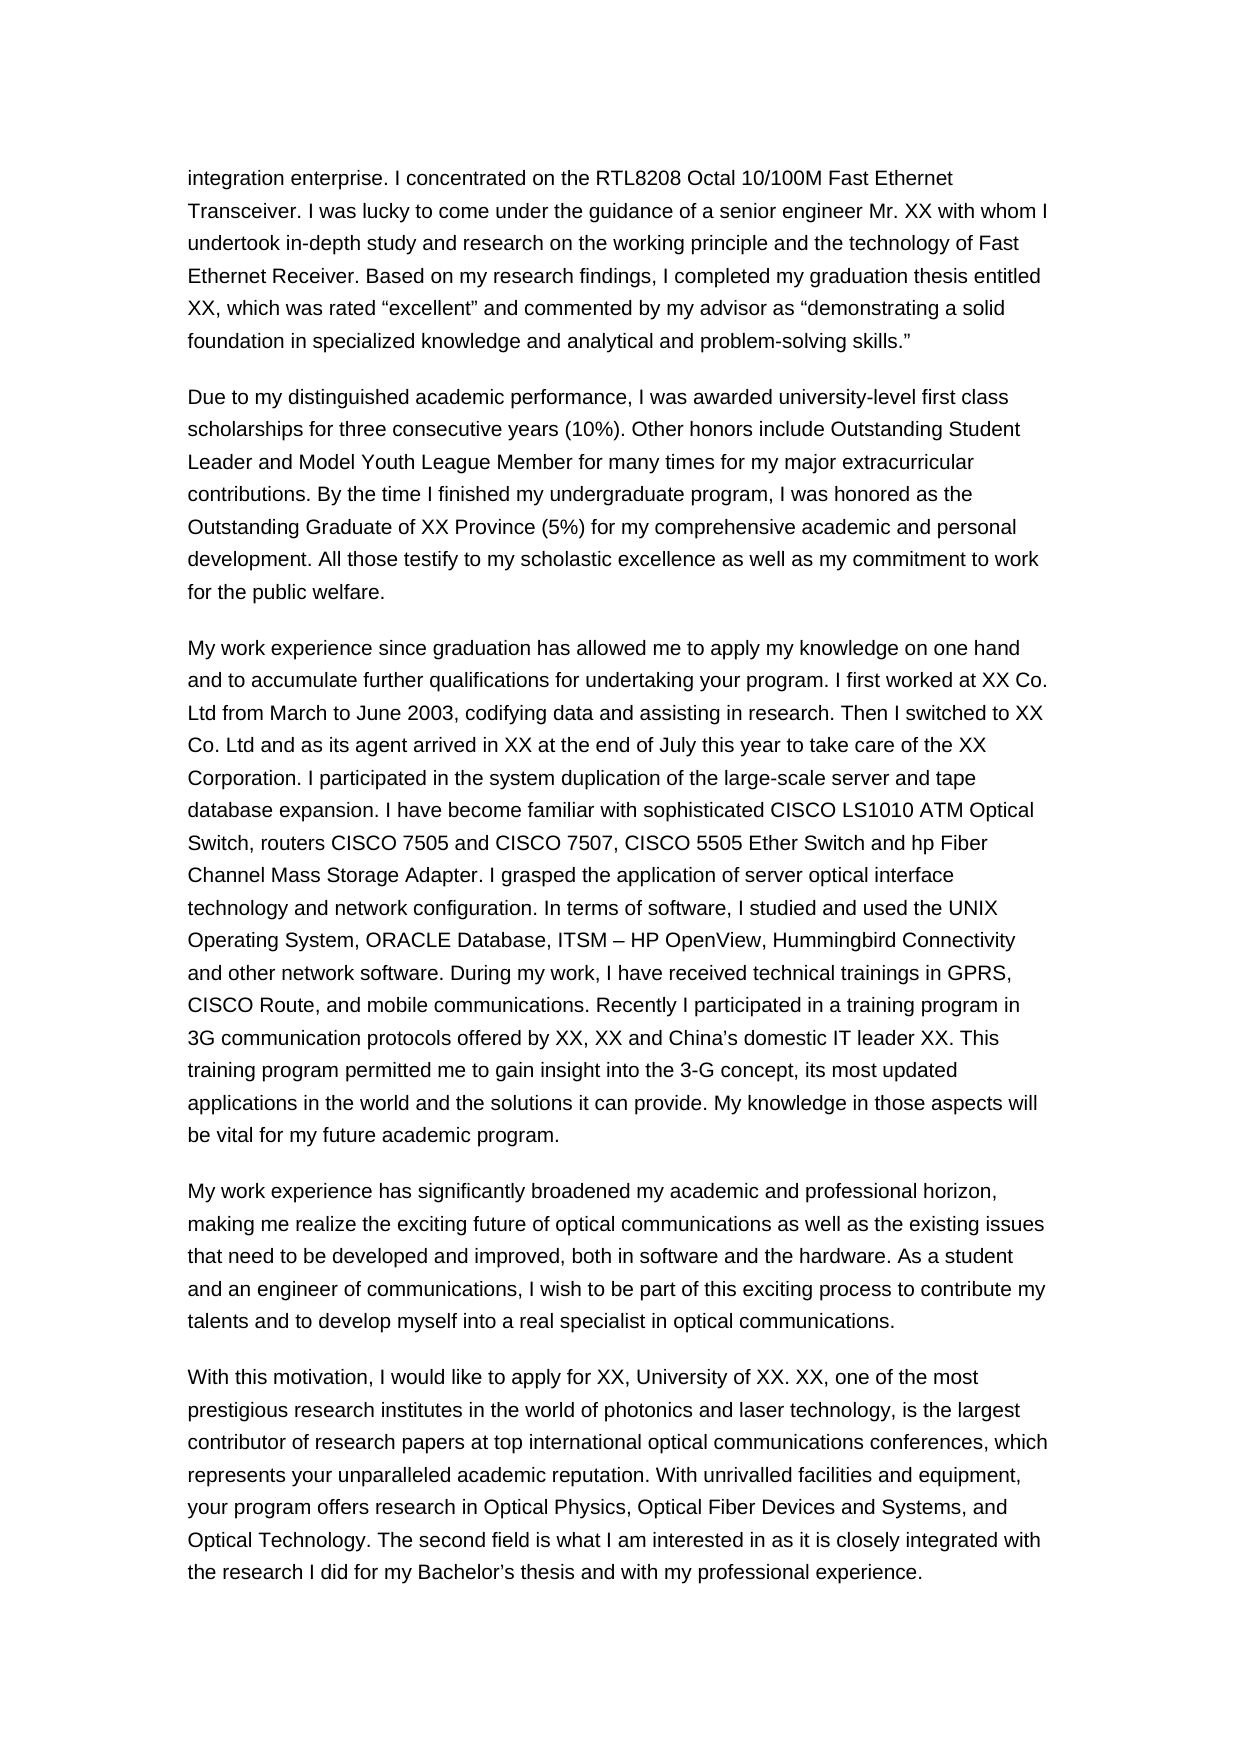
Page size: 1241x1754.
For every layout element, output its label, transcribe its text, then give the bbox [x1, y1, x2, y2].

text My work experience since graduation has allowed me to apply my knowledge on one hand and to accumulate further qualifications for undertaking your program. I first worked at XX Co. Ltd from March to June 2003, codifying data and assisting in research. Then I switched to XX Co. Ltd and as its agent arrived in XX at the end of July this year to take care of the XX Corporation. I participated in the system duplication of the large-scale server and tape database expansion. I have become familiar with sophisticated CISCO LS1010 ATM Optical Switch, routers CISCO 7505 and CISCO 7507, CISCO 5505 Ether Switch and hp Fiber Channel Mass Storage Adapter. I grasped the application of server optical interface technology and network configuration. In terms of software, I studied and used the UNIX Operating System, ORACLE Database, ITSM – HP OpenView, Hummingbird Connectivity and other network software. During my work, I have received technical trainings in GPRS, CISCO Route, and mobile communications. Recently I participated in a training program in 3G communication protocols offered by XX, XX and China’s domestic IT leader XX. This training program permitted me to gain insight into the 3-G concept, its most updated applications in the world and the solutions it can provide. My knowledge in those aspects will be vital for my future academic program. [187, 631, 1053, 1151]
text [187, 162, 1053, 357]
text My work experience has significantly broadened my academic and professional horizon, making me realize the exciting future of optical communications as well as the existing issues that need to be developed and improved, both in software and the hardware. As a student and an engineer of communications, I wish to be part of this exciting process to contribute my talents and to develop myself into a real specialist in optical communications. [187, 1175, 1053, 1337]
text With this motivation, I would like to apply for XX, University of XX. XX, one of the most prestigious research institutes in the world of photonics and laser technology, is the largest contributor of research papers at top international optical communications conferences, which represents your unparalleled academic reputation. With unrivalled facilities and equipment, your program offers research in Optical Physics, Optical Fiber Devices and Systems, and Optical Technology. The second field is what I am interested in as it is closely integrated with the research I did for my Bachelor’s thesis and with my professional experience. [187, 1361, 1053, 1588]
text Due to my distinguished academic performance, I was awarded university-level first class scholarships for three consecutive years (10%). Other honors include Outstanding Student Leader and Model Youth League Member for many times for my major extracurricular contributions. By the time I finished my undergraduate program, I was honored as the Outstanding Graduate of XX Province (5%) for my comprehensive academic and personal development. All those testify to my scholastic excellence as well as my commitment to work for the public welfare. [187, 380, 1053, 608]
